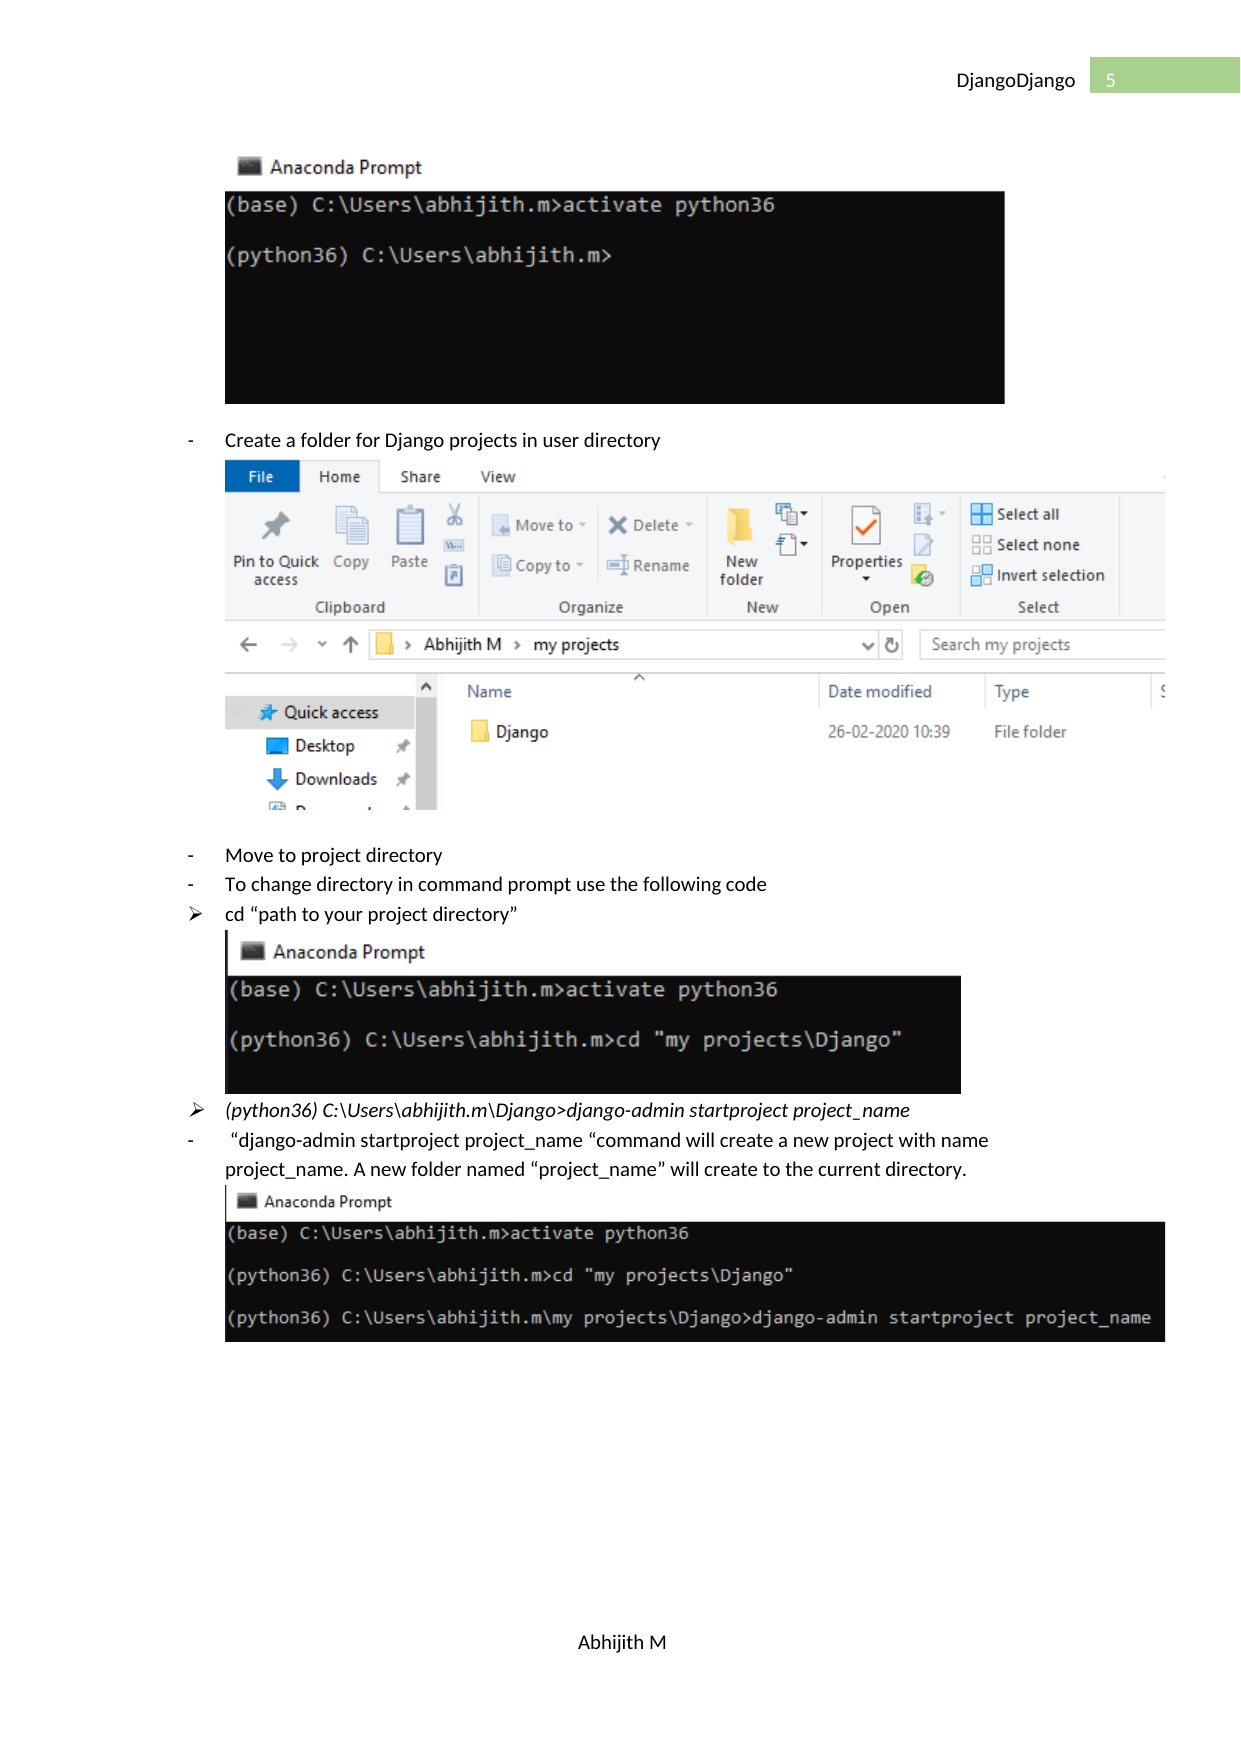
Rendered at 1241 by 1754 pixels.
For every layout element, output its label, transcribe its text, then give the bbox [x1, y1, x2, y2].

list cd “path to your project directory” [187, 901, 1090, 926]
list “django-admin startproject project_name “command will create a new project with name project_name. A new folder named “project_name” will create to the current directory. [187, 1127, 1090, 1181]
list Create a folder for Django projects in user directory [187, 428, 1090, 453]
picture [225, 1185, 1166, 1342]
picture [225, 456, 1166, 810]
list (python36) C:\Users\abhijith.m\Django>django-admin startproject project_name [187, 1098, 1090, 1123]
list Move to project directory [187, 842, 1090, 868]
picture [225, 930, 961, 1094]
list To change directory in command prompt use the following code [187, 872, 1090, 897]
picture [225, 150, 1005, 404]
